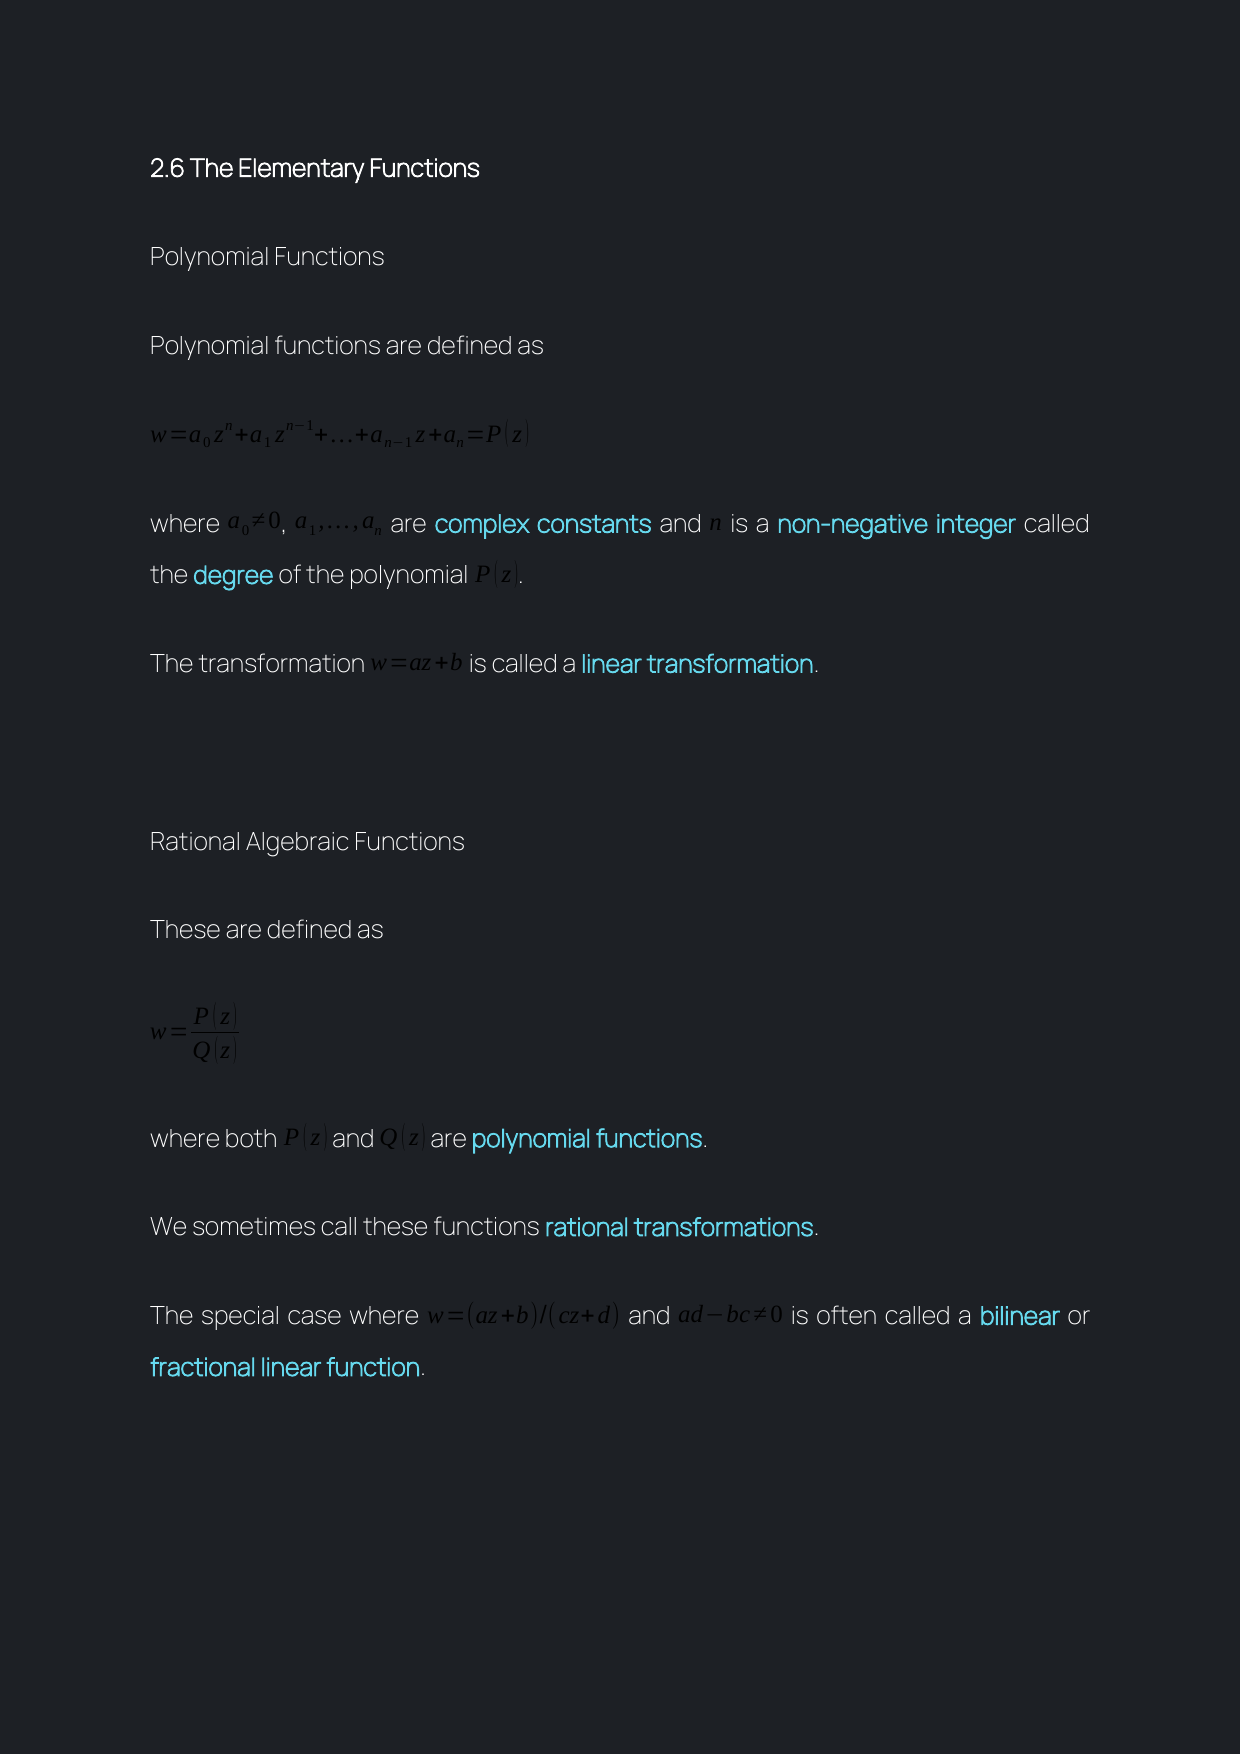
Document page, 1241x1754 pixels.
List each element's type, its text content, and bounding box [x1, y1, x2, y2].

subtitle Polynomial Functions [150, 239, 1090, 273]
text We sometimes call these functions rational transformations. [150, 1209, 1090, 1243]
text where both and are polynomial functions. [150, 1120, 1090, 1154]
text The transformation is called a linear transformation. [150, 646, 1090, 680]
text where , are complex constants and is a non-negative integer called the degree of the polynomial . [150, 506, 1090, 591]
subtitle Rational Algebraic Functions [150, 823, 1090, 857]
text The special case where and is often called a bilinear or fractional linear function. [150, 1298, 1090, 1383]
text These are defined as [150, 912, 1090, 946]
subtitle 2.6 The Elementary Functions [150, 150, 1090, 184]
text Polynomial functions are defined as [150, 327, 1090, 362]
